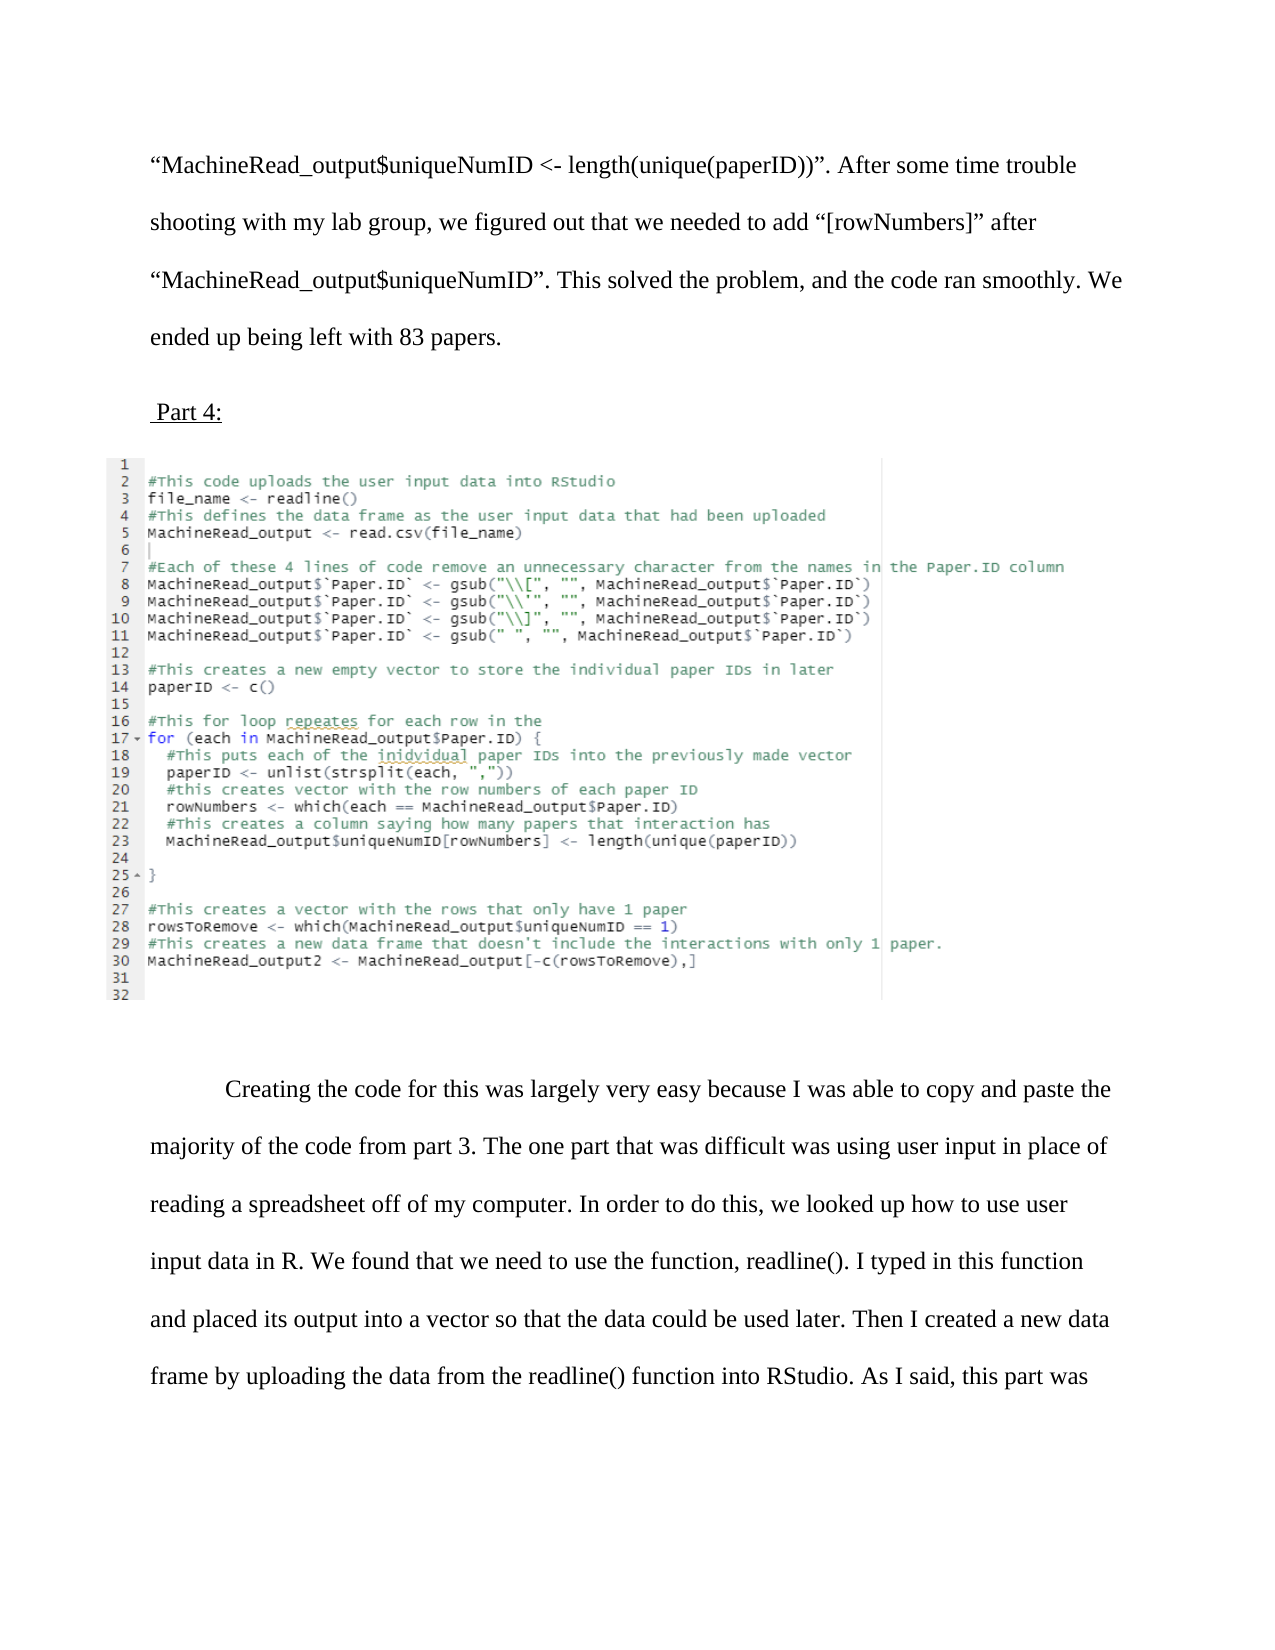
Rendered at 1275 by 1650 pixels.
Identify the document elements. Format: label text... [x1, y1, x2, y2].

picture [106, 458, 1082, 1000]
text Part 4: [150, 397, 1125, 425]
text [150, 150, 1125, 351]
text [150, 545, 1125, 1390]
